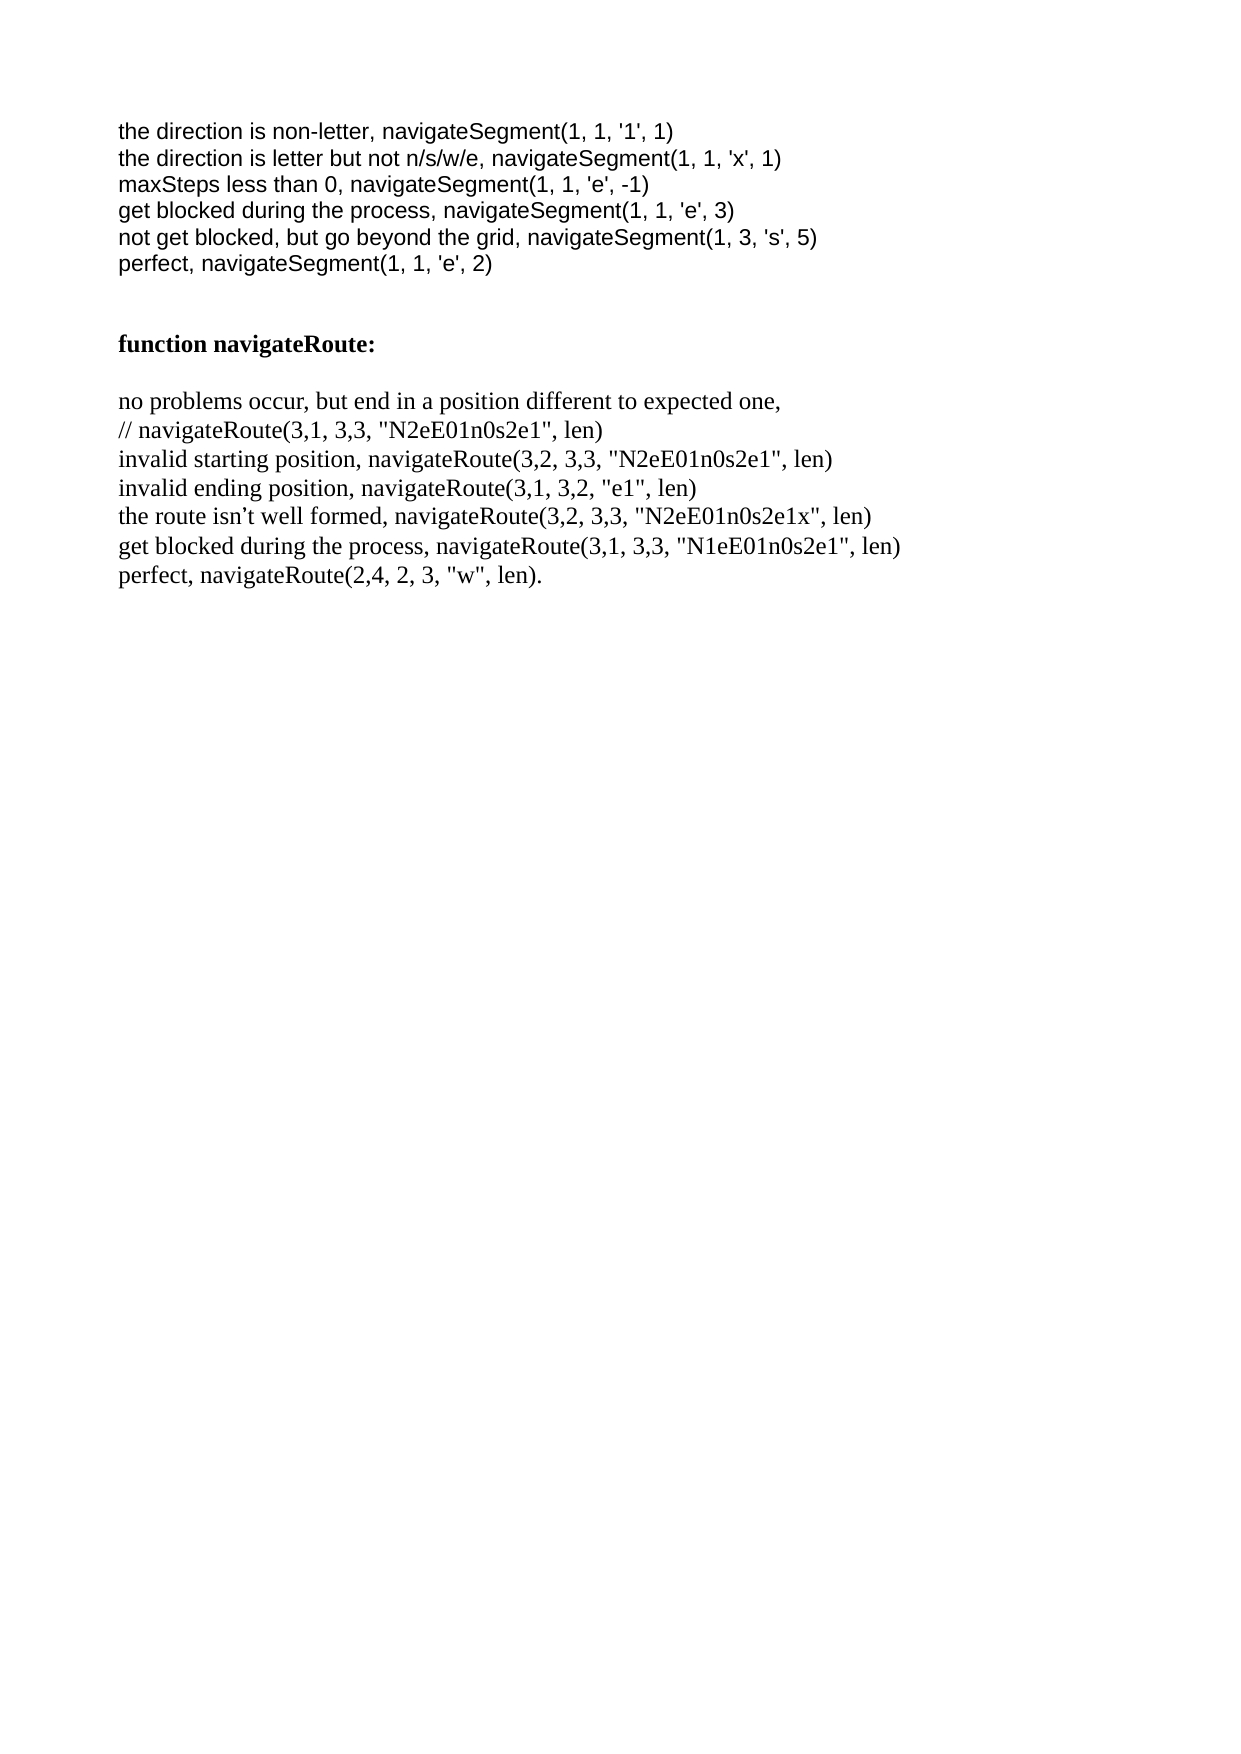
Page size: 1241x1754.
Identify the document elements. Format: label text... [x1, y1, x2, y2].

text // navigateRoute(3,1, 3,3, "N2eE01n0s2e1", len) [118, 415, 1122, 444]
text perfect, navigateSegment(1, 1, 'e', 2) [118, 250, 1122, 276]
text get blocked during the process, navigateRoute(3,1, 3,3, "N1eE01n0s2e1", len) [118, 531, 1122, 560]
text the direction is non-letter, navigateSegment(1, 1, '1', 1) [118, 118, 1122, 144]
text maxSteps less than 0, navigateSegment(1, 1, 'e', -1) [118, 171, 1122, 197]
text get blocked during the process, navigateSegment(1, 1, 'e', 3) [118, 197, 1122, 223]
text function navigateRoute: [118, 329, 1122, 358]
text no problems occur, but end in a position different to expected one, [118, 386, 1122, 415]
text invalid ending position, navigateRoute(3,1, 3,2, "e1", len) [118, 473, 1122, 501]
text invalid starting position, navigateRoute(3,2, 3,3, "N2eE01n0s2e1", len) [118, 444, 1122, 473]
text the direction is letter but not n/s/w/e, navigateSegment(1, 1, 'x', 1) [118, 144, 1122, 171]
text perfect, navigateRoute(2,4, 2, 3, "w", len). [118, 560, 1122, 588]
text not get blocked, but go beyond the grid, navigateSegment(1, 3, 's', 5) [118, 223, 1122, 250]
text the route isn’t well formed, navigateRoute(3,2, 3,3, "N2eE01n0s2e1x", len) [118, 501, 1122, 531]
